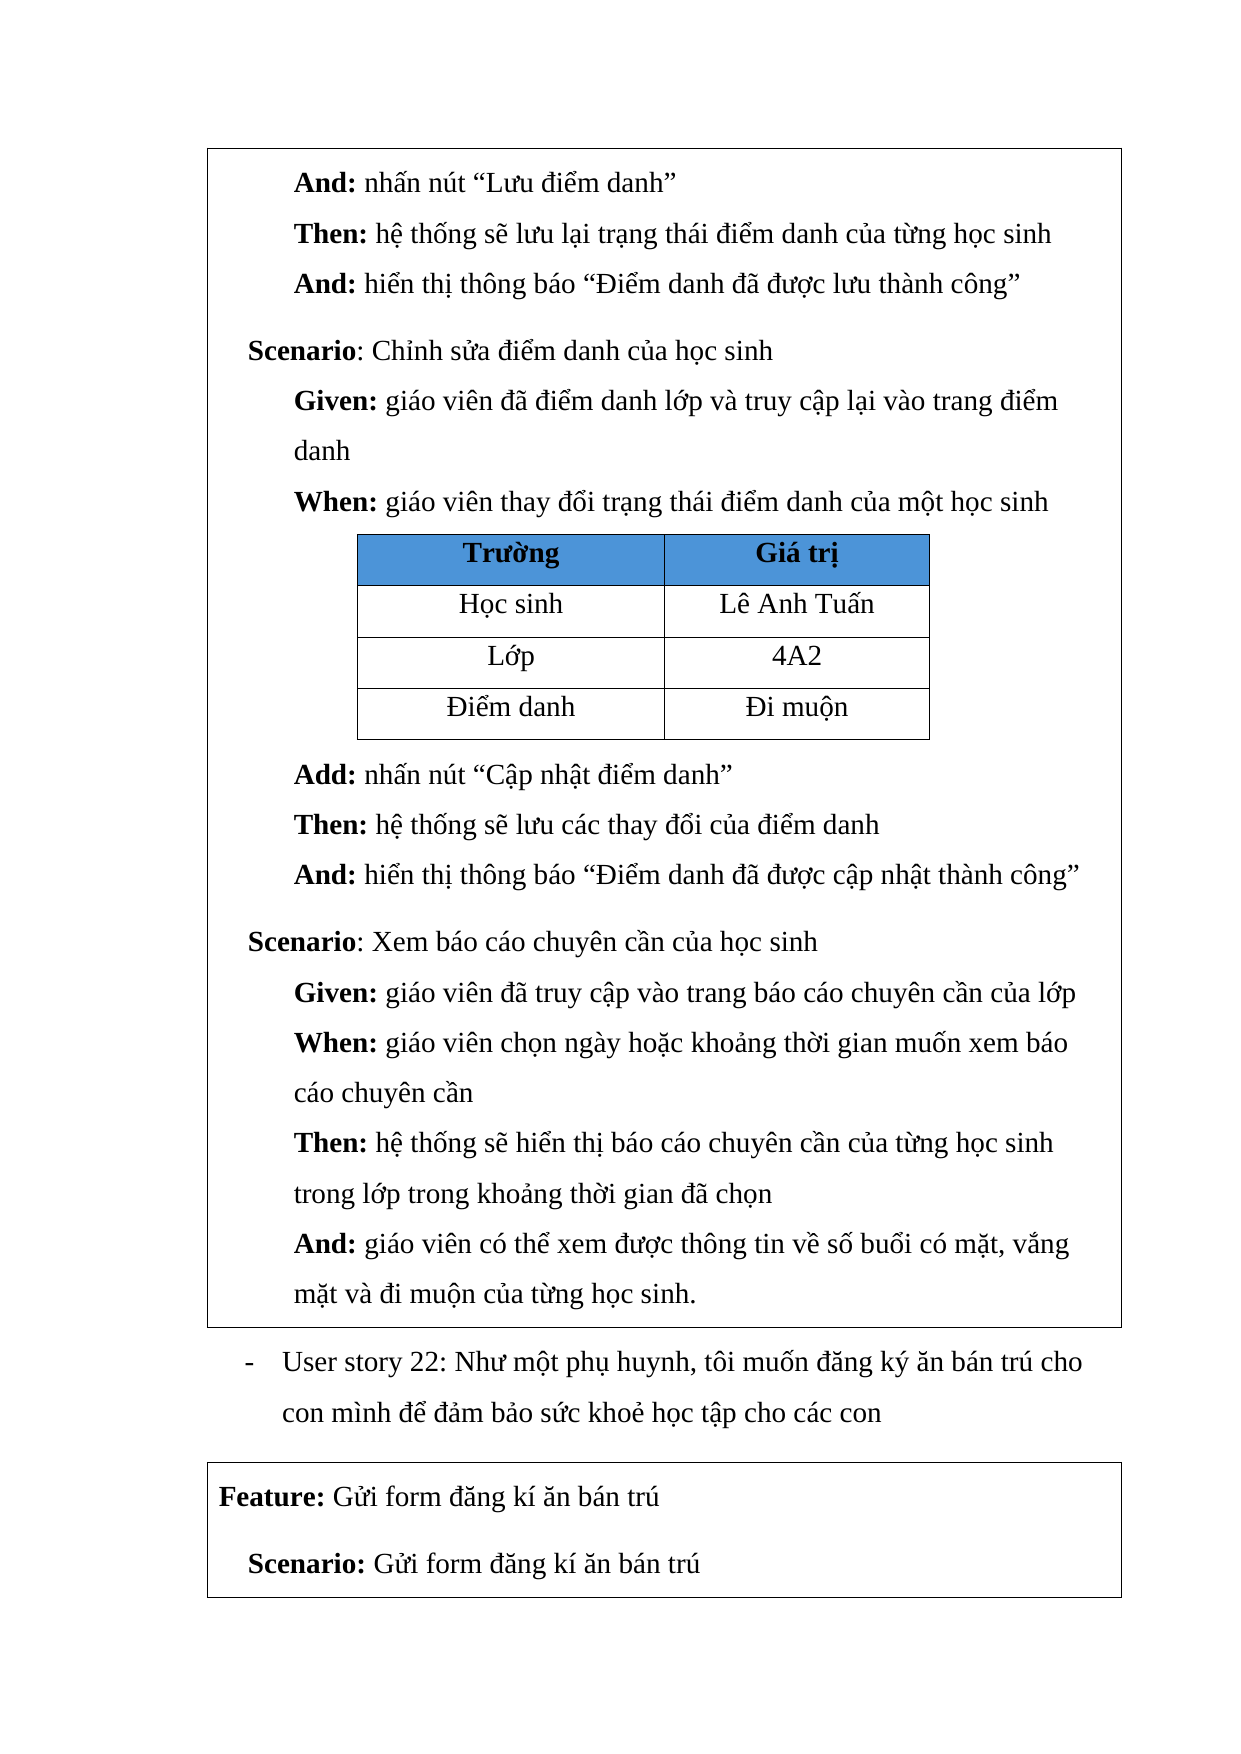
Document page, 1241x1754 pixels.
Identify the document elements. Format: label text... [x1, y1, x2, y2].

list User story 22: Như một phụ huynh, tôi muốn đăng ký ăn bán trú cho con mình để đảm bảo sức khoẻ học tập cho các con [244, 1344, 1122, 1428]
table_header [208, 149, 1121, 1327]
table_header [208, 1463, 1121, 1597]
